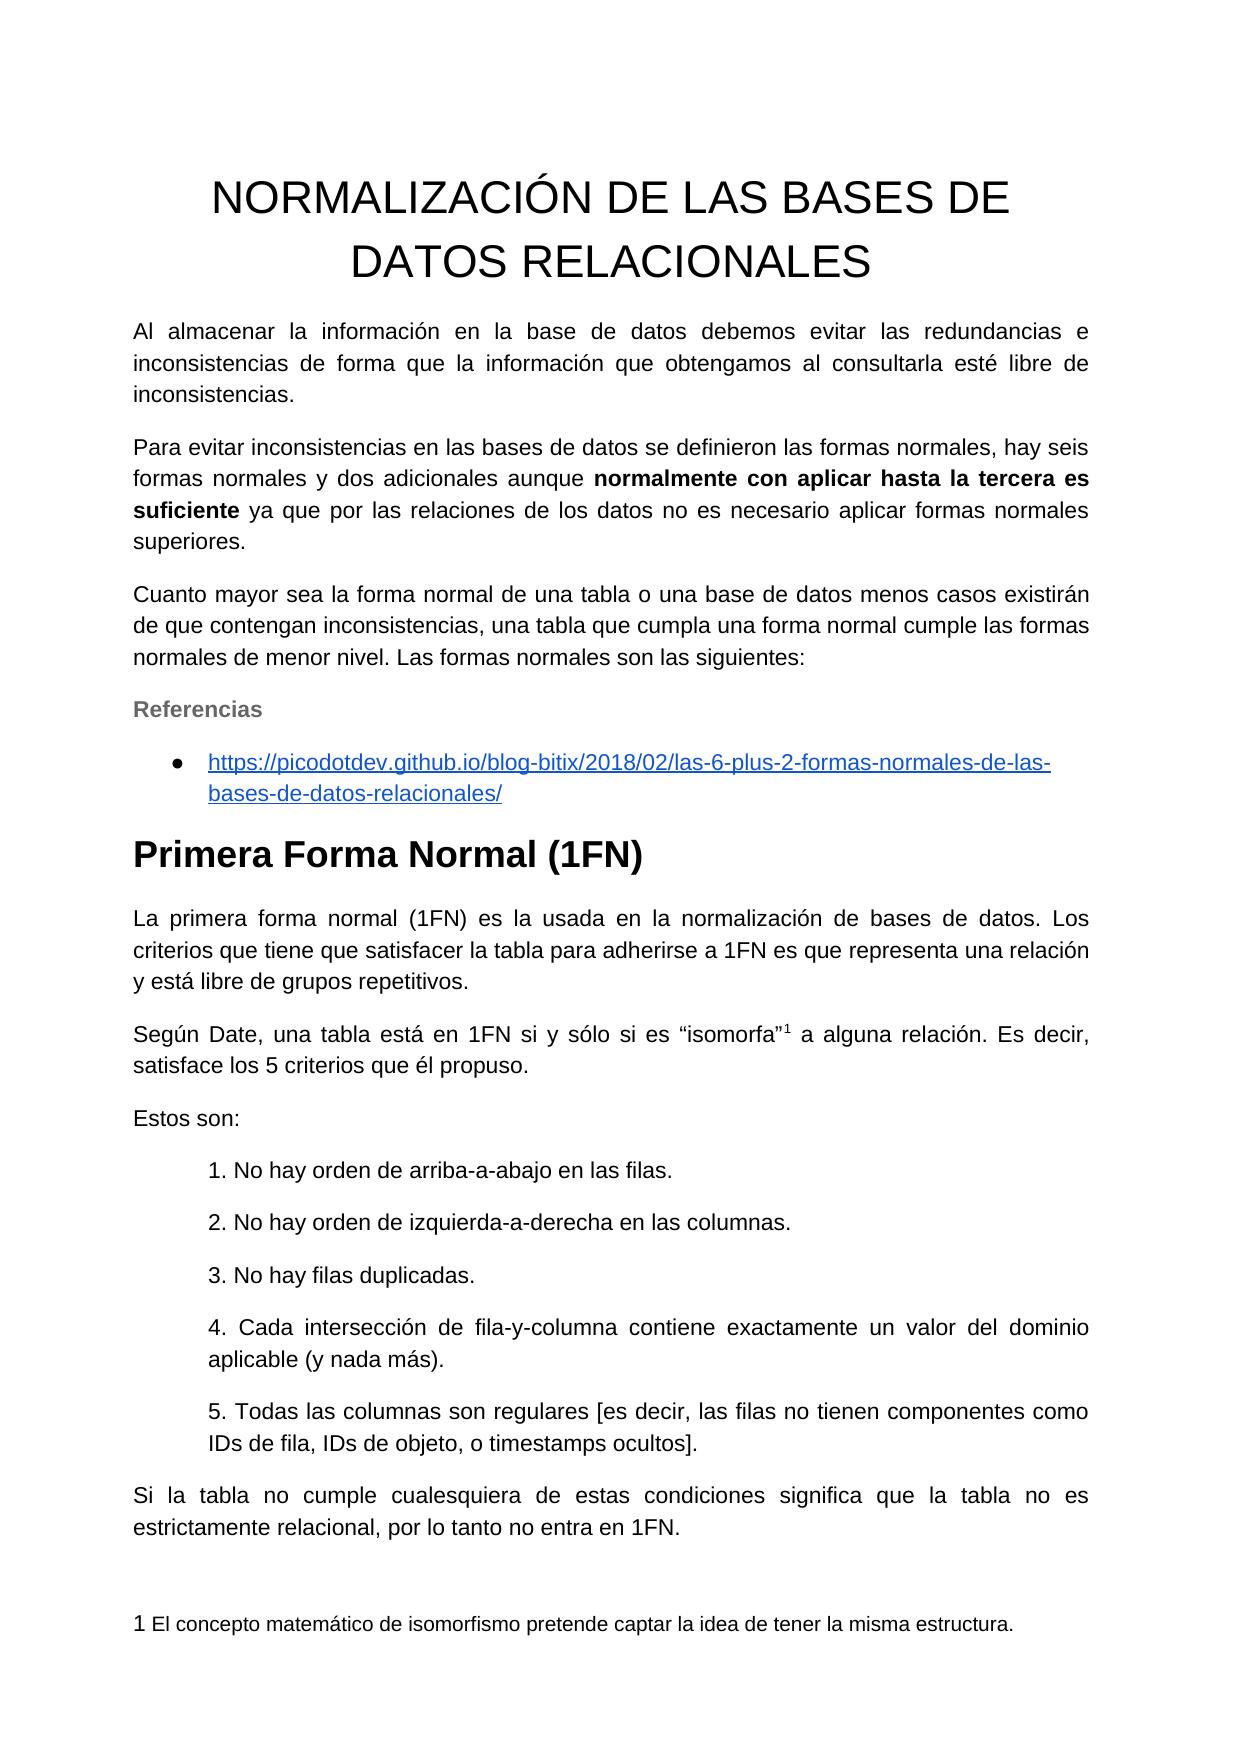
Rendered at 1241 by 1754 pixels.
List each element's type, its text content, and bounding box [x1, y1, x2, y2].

text 3. No hay filas duplicadas. [208, 1262, 1090, 1288]
text Según Date, una tabla está en 1FN si y sólo si es “isomorfa” a alguna relación. Es decir, satisface los 5 criterios que él propuso. [133, 1021, 1090, 1078]
text La primera forma normal (1FN) es la usada en la normalización de bases de datos. Los criterios que tiene que satisfacer la tabla para adherirse a 1FN es que representa una relación y está libre de grupos repetitivos. [133, 905, 1090, 994]
subtitle Referencias [133, 696, 1090, 723]
text 1. No hay orden de arriba-a-abajo en las filas. [208, 1157, 1090, 1183]
text Si la tabla no cumple cualesquiera de estas condiciones significa que la tabla no es estrictamente relacional, por lo tanto no entra en 1FN. [133, 1482, 1090, 1540]
text Cuanto mayor sea la forma normal de una tabla o una base de datos menos casos existirán de que contengan inconsistencias, una tabla que cumpla una forma normal cumple las formas normales de menor nivel. Las formas normales son las siguientes: [133, 581, 1090, 670]
text 2. No hay orden de izquierda-a-derecha en las columnas. [208, 1209, 1090, 1236]
text Estos son: [133, 1104, 1090, 1131]
text Para evitar inconsistencias en las bases de datos se definieron las formas normales, hay seis formas normales y dos adicionales aunque normalmente con aplicar hasta la tercera es suficiente ya que por las relaciones de los datos no es necesario aplicar formas normales superiores. [133, 434, 1090, 555]
text 5. Todas las columnas son regulares [es decir, las filas no tienen componentes como IDs de fila, IDs de objeto, o timestamps ocultos]. [208, 1398, 1090, 1456]
subtitle Primera Forma Normal (1FN) [133, 833, 1090, 876]
list https://picodotdev.github.io/blog-bitix/2018/02/las-6-plus-2-formas-normales-de-las-bases-de-datos-relacionales/ [170, 749, 1090, 807]
title NORMALIZACIÓN DE LAS BASES DE DATOS RELACIONALES [133, 171, 1090, 287]
text Al almacenar la información en la base de datos debemos evitar las redundancias e inconsistencias de forma que la información que obtengamos al consultarla esté libre de inconsistencias. [133, 318, 1090, 408]
text 4. Cada intersección de fila-y-columna contiene exactamente un valor del dominio aplicable (y nada más). [208, 1314, 1090, 1372]
